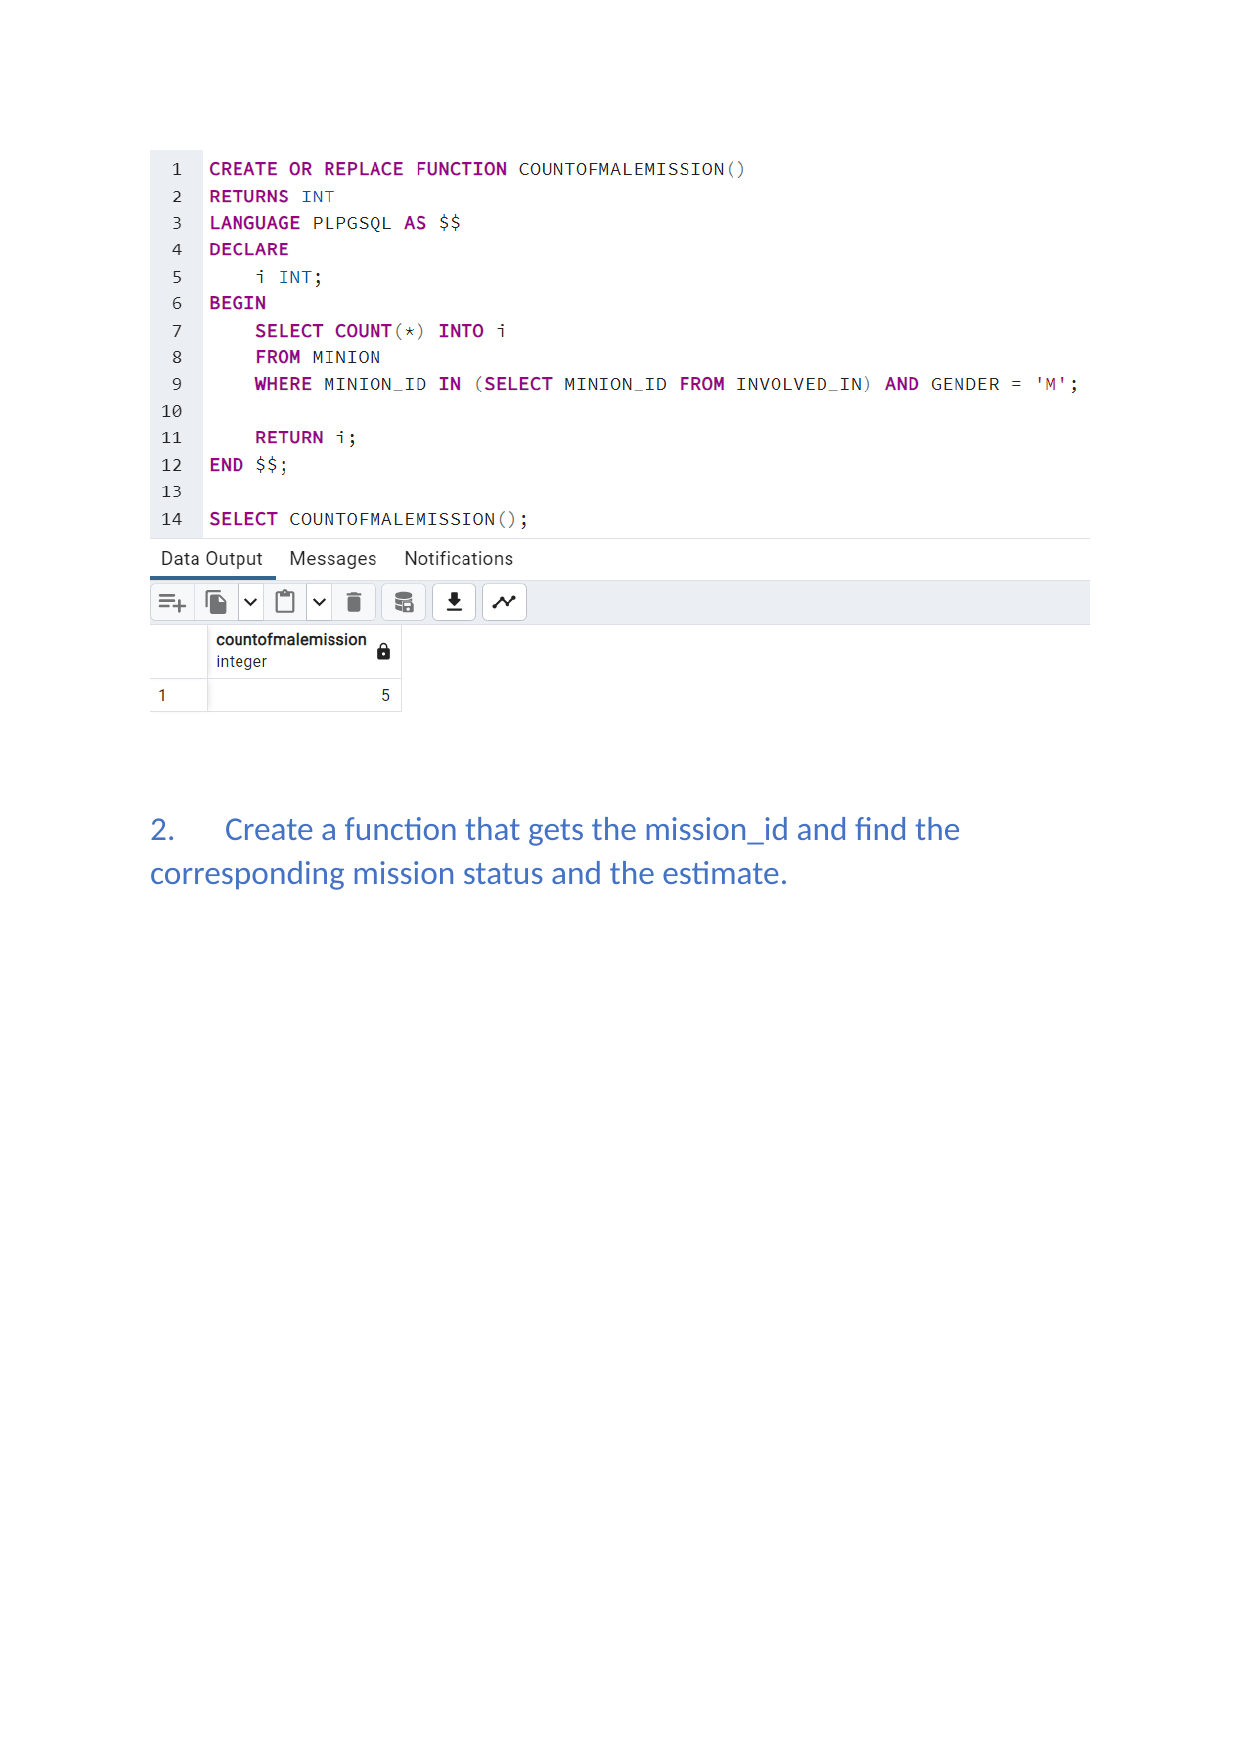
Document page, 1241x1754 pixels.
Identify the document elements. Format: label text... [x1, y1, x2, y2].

picture [150, 150, 1091, 729]
list Create a function that gets the mission_id and find the corresponding mission status and the estimate. [150, 808, 1090, 893]
